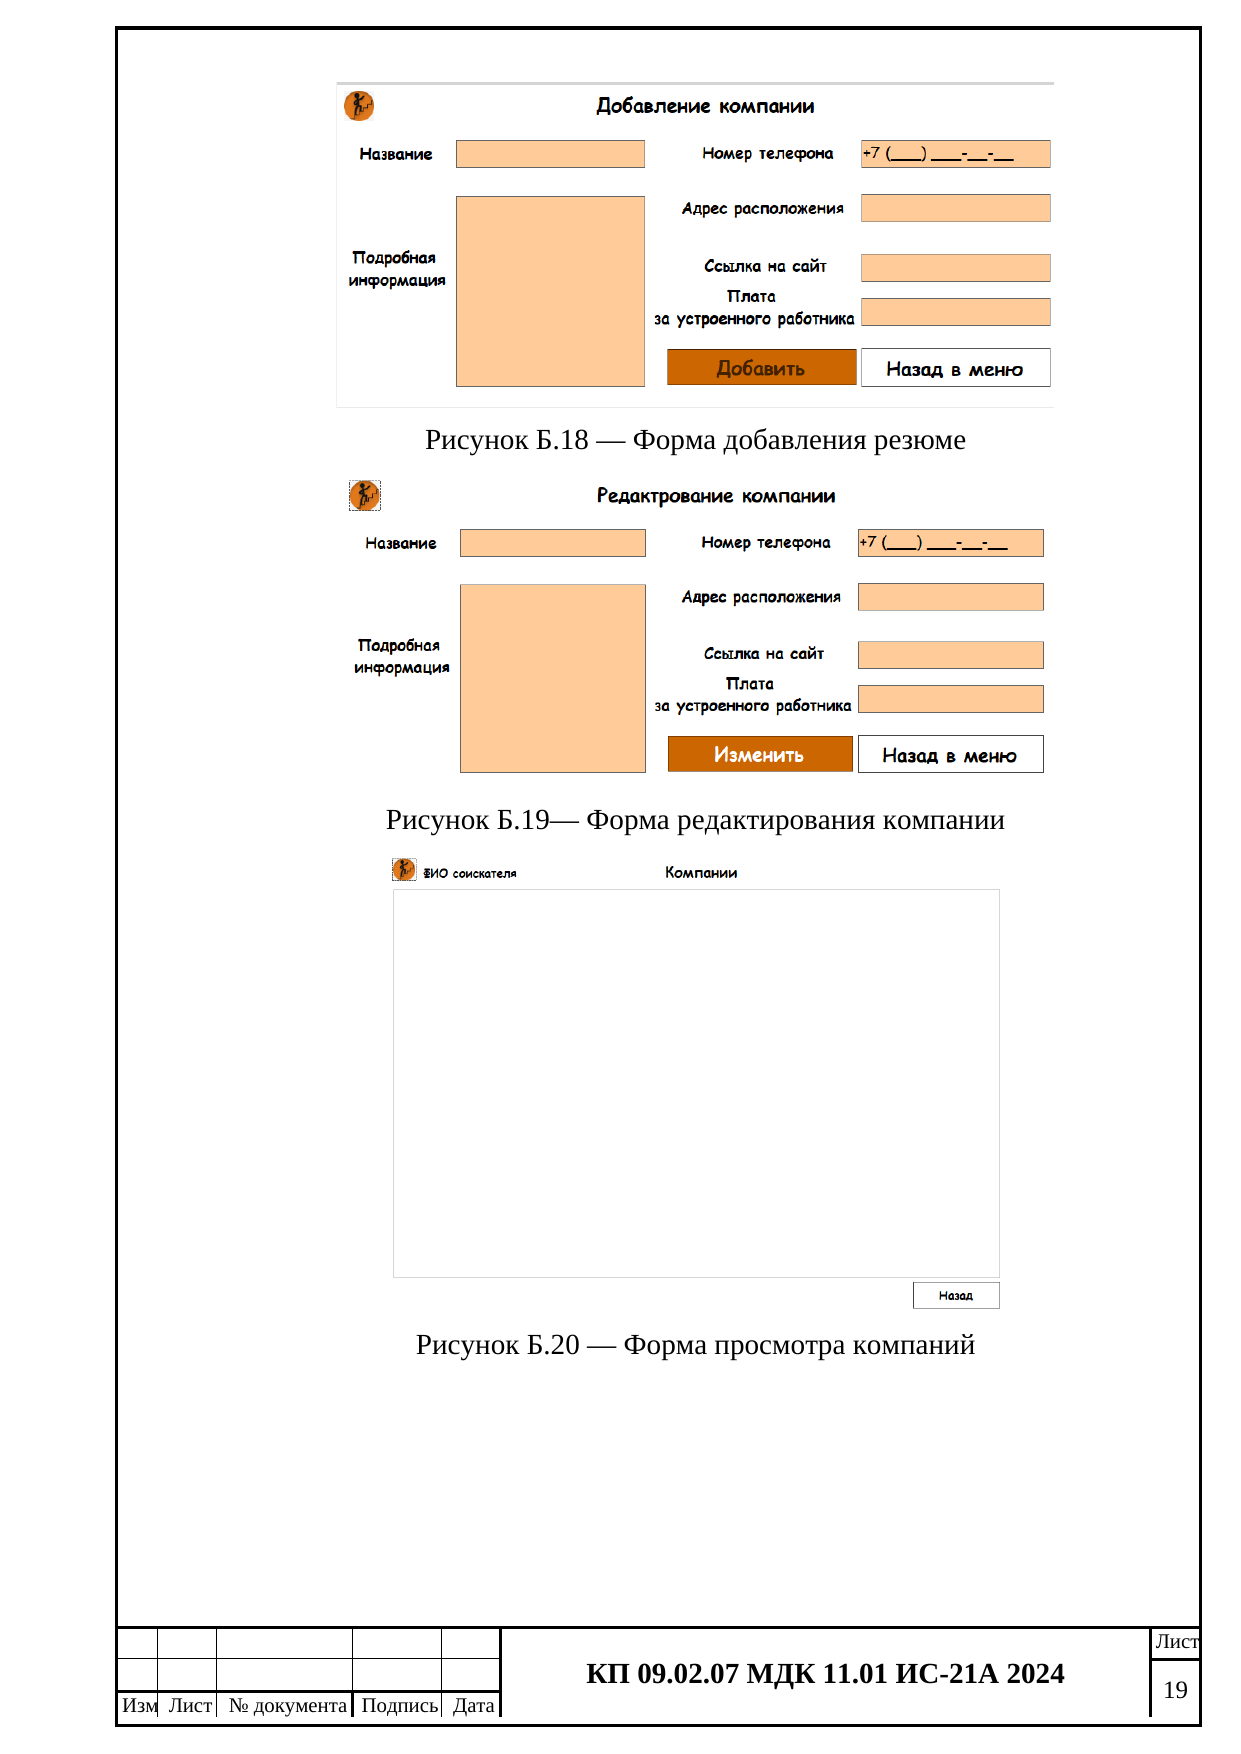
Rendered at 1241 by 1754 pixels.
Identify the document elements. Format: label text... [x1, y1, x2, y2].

text Рисунок Б.20 — Форма просмотра компаний [118, 1327, 1199, 1361]
text Рисунок Б.19— Форма редактирования компании [118, 802, 1199, 836]
picture [336, 82, 1055, 408]
picture [342, 472, 1049, 789]
text Рисунок Б.18 — Форма добавления резюме [118, 422, 1199, 456]
picture [387, 852, 1004, 1313]
